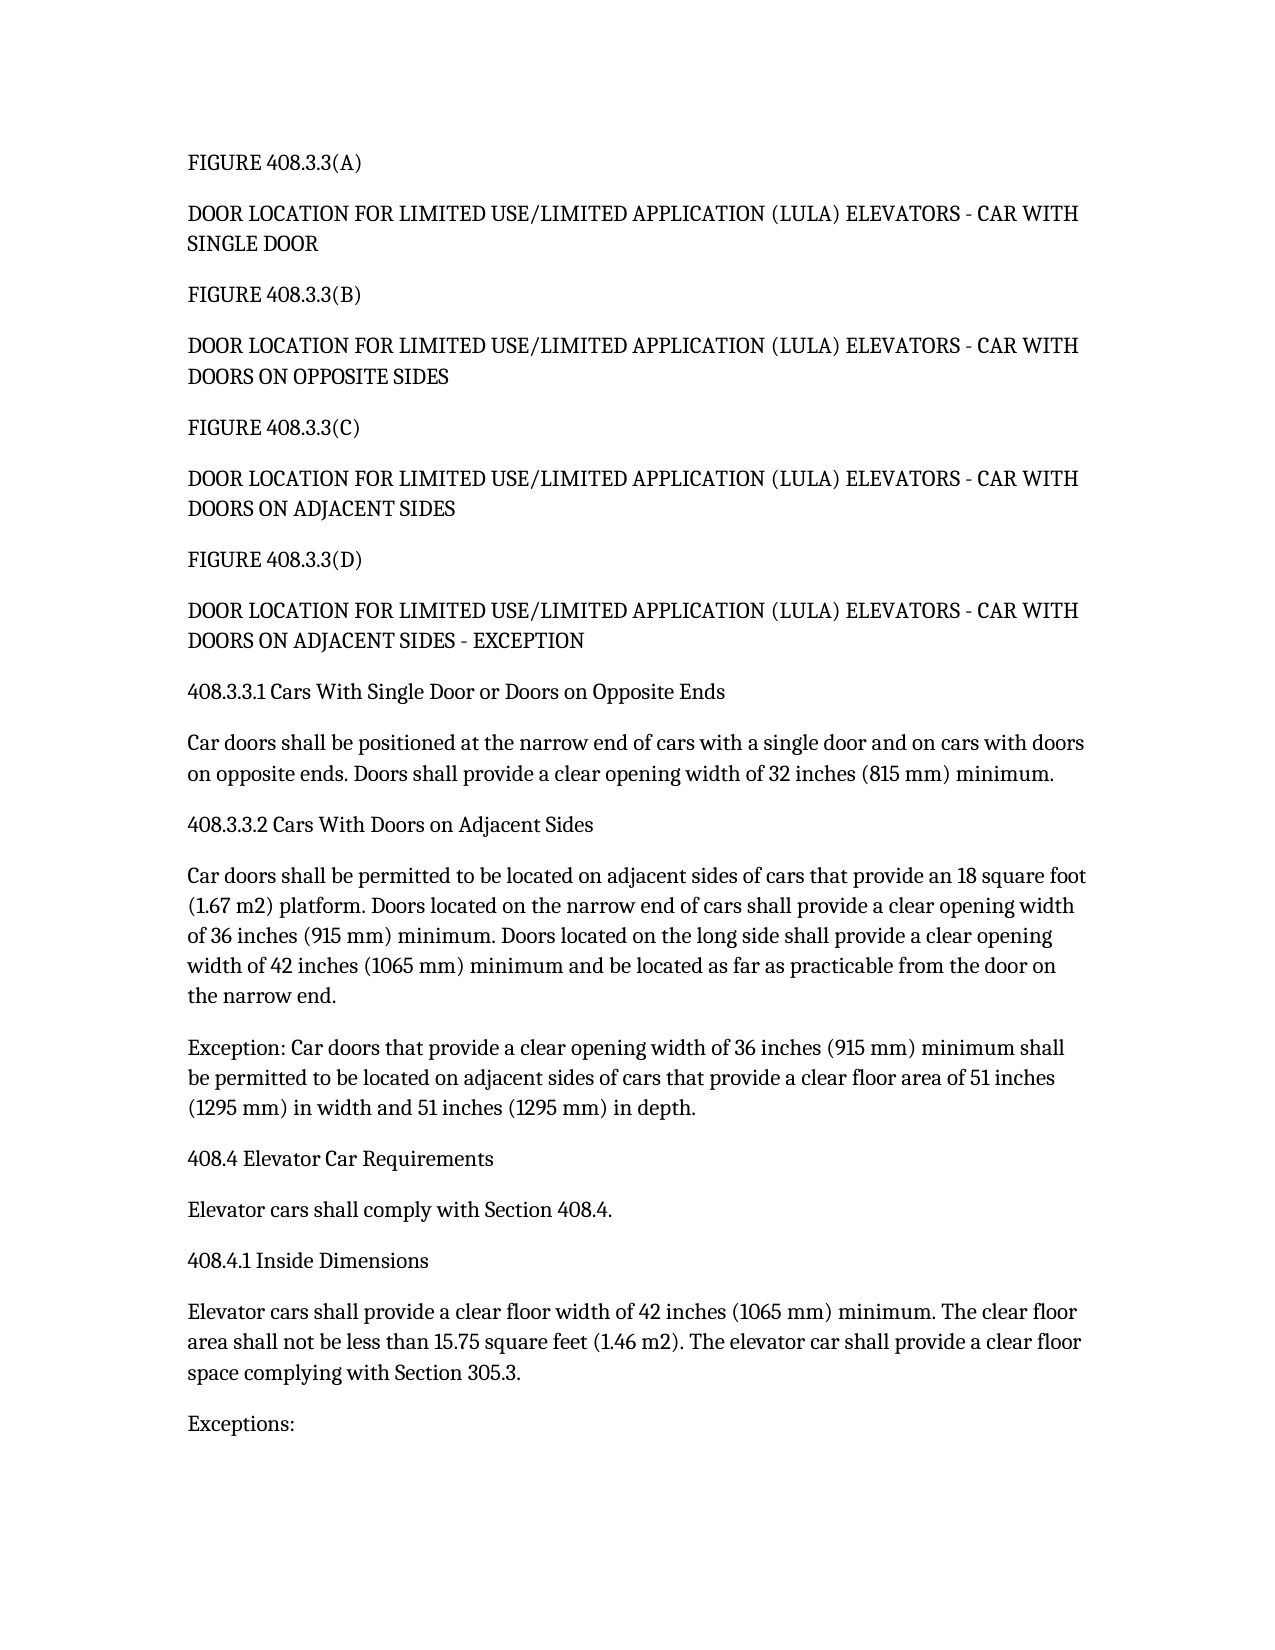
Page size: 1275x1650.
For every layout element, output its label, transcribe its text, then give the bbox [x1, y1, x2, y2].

text DOOR LOCATION FOR LIMITED USE/LIMITED APPLICATION (LULA) ELEVATORS - CAR WITH DOORS ON ADJACENT SIDES [187, 466, 1087, 522]
text DOOR LOCATION FOR LIMITED USE/LIMITED APPLICATION (LULA) ELEVATORS - CAR WITH DOORS ON OPPOSITE SIDES [187, 333, 1087, 390]
text FIGURE 408.3.3(A) [187, 150, 1087, 176]
text 408.4 Elevator Car Requirements [187, 1146, 1087, 1172]
text 408.3.3.2 Cars With Doors on Adjacent Sides [187, 811, 1087, 838]
text FIGURE 408.3.3(D) [187, 547, 1087, 573]
text Exceptions: [187, 1410, 1087, 1437]
text DOOR LOCATION FOR LIMITED USE/LIMITED APPLICATION (LULA) ELEVATORS - CAR WITH DOORS ON ADJACENT SIDES - EXCEPTION [187, 598, 1087, 654]
text Car doors shall be positioned at the narrow end of cars with a single door and on cars with doors on opposite ends. Doors shall provide a clear opening width of 32 inches (815 mm) minimum. [187, 730, 1087, 787]
text FIGURE 408.3.3(C) [187, 414, 1087, 441]
text 408.3.3.1 Cars With Single Door or Doors on Opposite Ends [187, 679, 1087, 706]
text Exception: Car doors that provide a clear opening width of 36 inches (915 mm) minimum shall be permitted to be located on adjacent sides of cars that provide a clear floor area of 51 inches (1295 mm) in width and 51 inches (1295 mm) in depth. [187, 1034, 1087, 1121]
text Elevator cars shall comply with Section 408.4. [187, 1197, 1087, 1223]
text FIGURE 408.3.3(B) [187, 282, 1087, 309]
text Car doors shall be permitted to be located on adjacent sides of cars that provide an 18 square foot (1.67 m2) platform. Doors located on the narrow end of cars shall provide a clear opening width of 36 inches (915 mm) minimum. Doors located on the long side shall provide a clear opening width of 42 inches (1065 mm) minimum and be located as far as practicable from the door on the narrow end. [187, 862, 1087, 1010]
text DOOR LOCATION FOR LIMITED USE/LIMITED APPLICATION (LULA) ELEVATORS - CAR WITH SINGLE DOOR [187, 201, 1087, 258]
text Elevator cars shall provide a clear floor width of 42 inches (1065 mm) minimum. The clear floor area shall not be less than 15.75 square feet (1.46 m2). The elevator car shall provide a clear floor space complying with Section 305.3. [187, 1299, 1087, 1386]
text 408.4.1 Inside Dimensions [187, 1248, 1087, 1274]
